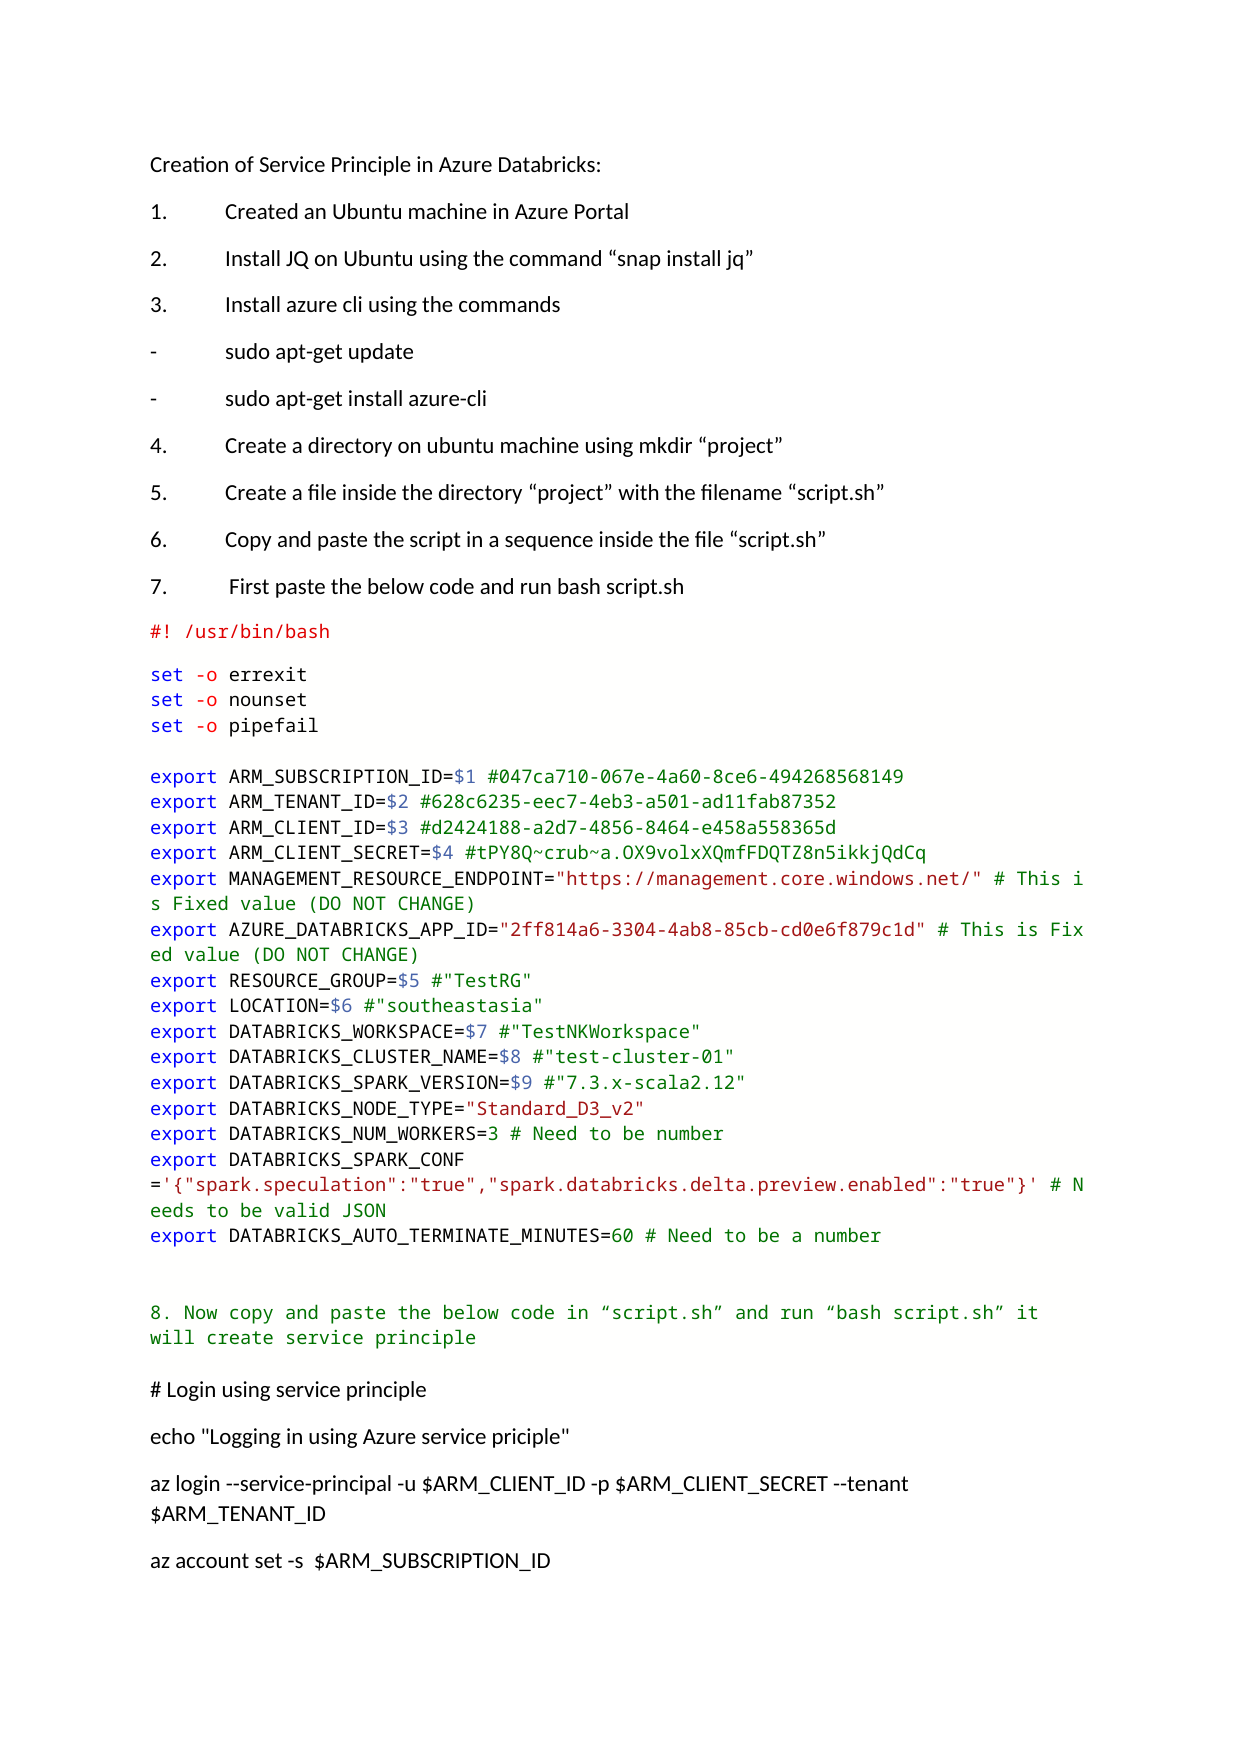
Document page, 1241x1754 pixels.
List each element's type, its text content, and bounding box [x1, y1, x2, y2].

text Creation of Service Principle in Azure Databricks: [150, 150, 1090, 178]
text export ARM_TENANT_ID=$2 #628c6235-eec7-4eb3-a501-ad11fab87352 [150, 788, 1090, 814]
text #! /usr/bin/bash [150, 619, 1090, 644]
text 3. Install azure cli using the commands [150, 291, 1090, 319]
text export DATABRICKS_NUM_WORKERS=3 # Need to be number [150, 1120, 1090, 1146]
text az account set -s $ARM_SUBSCRIPTION_ID [150, 1546, 1090, 1574]
text set -o nounset [150, 686, 1090, 712]
text export ARM_CLIENT_ID=$3 #d2424188-a2d7-4856-8464-e458a558365d [150, 814, 1090, 839]
text # Login using service principle [150, 1376, 1090, 1403]
text export DATABRICKS_NODE_TYPE="Standard_D3_v2" [150, 1095, 1090, 1120]
text export MANAGEMENT_RESOURCE_ENDPOINT="https://management.core.windows.net/" # This is Fixed value (DO NOT CHANGE) [150, 865, 1090, 916]
text export RESOURCE_GROUP=$5 #"TestRG" [150, 967, 1090, 993]
text - sudo apt-get update [150, 337, 1090, 366]
text 7. First paste the below code and run bash script.sh [150, 572, 1090, 600]
text az login --service-principal -u $ARM_CLIENT_ID -p $ARM_CLIENT_SECRET --tenant $ARM_TENANT_ID [150, 1469, 1090, 1527]
text export LOCATION=$6 #"southeastasia" [150, 993, 1090, 1018]
text export ARM_CLIENT_SECRET=$4 #tPY8Q~crub~a.OX9volxXQmfFDQTZ8n5ikkjQdCq [150, 839, 1090, 865]
text export DATABRICKS_SPARK_CONF='{"spark.speculation":"true","spark.databricks.delta.preview.enabled":"true"}' # Needs to be valid JSON [150, 1146, 1090, 1222]
text export DATABRICKS_SPARK_VERSION=$9 #"7.3.x-scala2.12" [150, 1069, 1090, 1095]
text set -o pipefail [150, 712, 1090, 737]
text 8. Now copy and paste the below code in “script.sh” and run “bash script.sh” it will create service principle [150, 1299, 1090, 1350]
text - sudo apt-get install azure-cli [150, 384, 1090, 412]
text echo "Logging in using Azure service priciple" [150, 1422, 1090, 1450]
text export DATABRICKS_WORKSPACE=$7 #"TestNKWorkspace" [150, 1018, 1090, 1044]
text 1. Created an Ubuntu machine in Azure Portal [150, 197, 1090, 225]
text export DATABRICKS_AUTO_TERMINATE_MINUTES=60 # Need to be a number [150, 1222, 1090, 1248]
text 4. Create a directory on ubuntu machine using mkdir “project” [150, 431, 1090, 459]
text 6. Copy and paste the script in a sequence inside the file “script.sh” [150, 525, 1090, 553]
text export DATABRICKS_CLUSTER_NAME=$8 #"test-cluster-01" [150, 1044, 1090, 1069]
text export ARM_SUBSCRIPTION_ID=$1 #047ca710-067e-4a60-8ce6-494268568149 [150, 763, 1090, 788]
text set -o errexit [150, 661, 1090, 686]
text export AZURE_DATABRICKS_APP_ID="2ff814a6-3304-4ab8-85cb-cd0e6f879c1d" # This is Fixed value (DO NOT CHANGE) [150, 916, 1090, 967]
text 5. Create a file inside the directory “project” with the filename “script.sh” [150, 478, 1090, 506]
text 2. Install JQ on Ubuntu using the command “snap install jq” [150, 244, 1090, 272]
